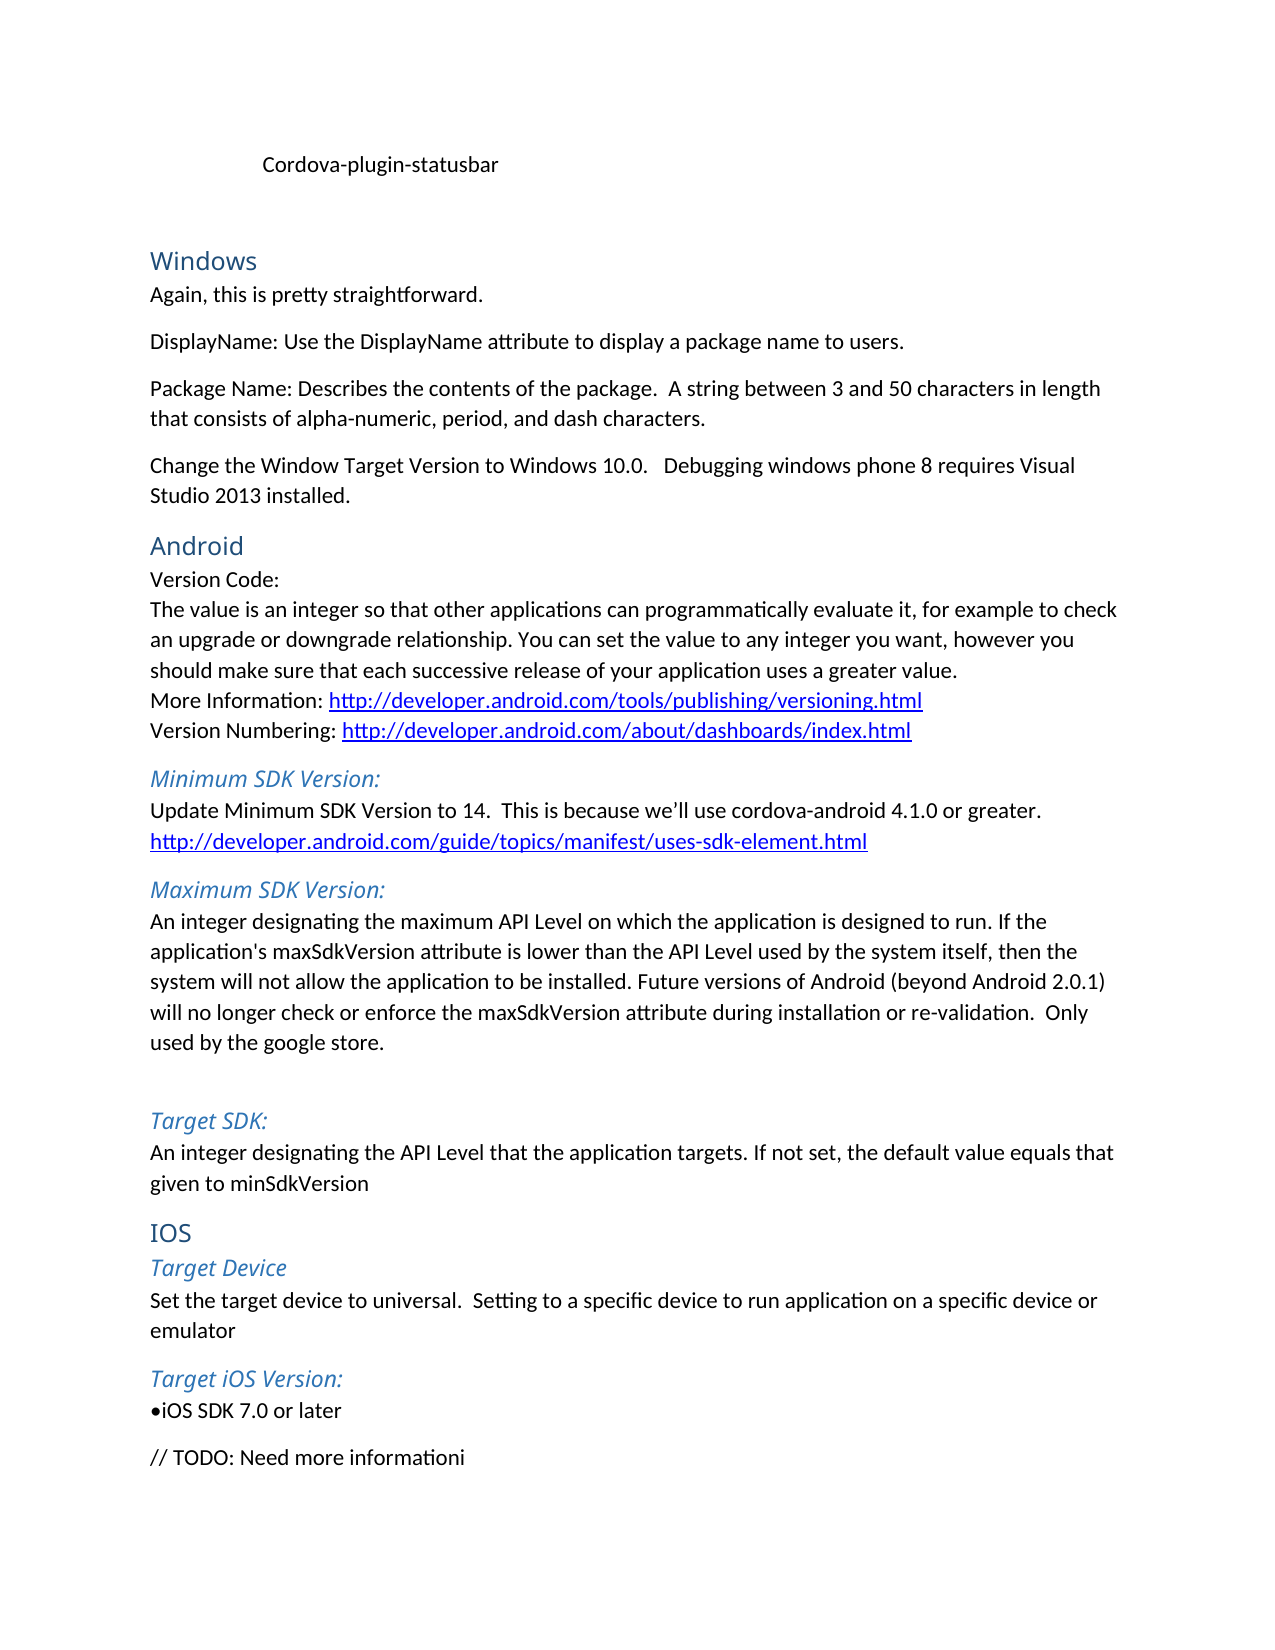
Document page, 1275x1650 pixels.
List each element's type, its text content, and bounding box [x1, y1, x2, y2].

text Change the Window Target Version to Windows 10.0. Debugging windows phone 8 requires Visual Studio 2013 installed. [150, 451, 1125, 509]
text Version Code: The value is an integer so that other applications can programmatically evaluate it, for example to check an upgrade or downgrade relationship. You can set the value to any integer you want, however you should make sure that each successive release of your application uses a greater value. More Information: http://developer.android.com/tools/publishing/versioning.html Version Numbering: http://developer.android.com/about/dashboards/index.html [150, 565, 1125, 744]
text // TODO: Need more informationi [150, 1443, 1125, 1471]
subtitle Windows [150, 244, 1125, 278]
subtitle IOS [150, 1216, 1125, 1249]
subtitle Android [150, 528, 1125, 562]
text Cordova-plugin-statusbar [262, 150, 1125, 178]
text Maximum SDK Version: An integer designating the maximum API Level on which the application is designed to run. If the application's maxSdkVersion attribute is lower than the API Level used by the system itself, then the system will not allow the application to be installed. Future versions of Android (beyond Android 2.0.1) will no longer check or enforce the maxSdkVersion attribute during installation or re-validation. Only used by the google store. [150, 874, 1125, 1086]
text Target iOS Version: •iOS SDK 7.0 or later [150, 1363, 1125, 1424]
text Package Name: Describes the contents of the package. A string between 3 and 50 characters in length that consists of alpha-numeric, period, and dash characters. [150, 374, 1125, 432]
text DisplayName: Use the DisplayName attribute to display a package name to users. [150, 327, 1125, 355]
text Minimum SDK Version: Update Minimum SDK Version to 14. This is because we’ll use cordova-android 4.1.0 or greater. http://developer.android.com/guide/topics/manifest/uses-sdk-element.html [150, 763, 1125, 855]
text Target SDK: An integer designating the API Level that the application targets. If not set, the default value equals that given to minSdkVersion [150, 1105, 1125, 1197]
text Again, this is pretty straightforward. [150, 281, 1125, 308]
text Target Device Set the target device to universal. Setting to a specific device to run application on a specific device or emulator [150, 1252, 1125, 1344]
